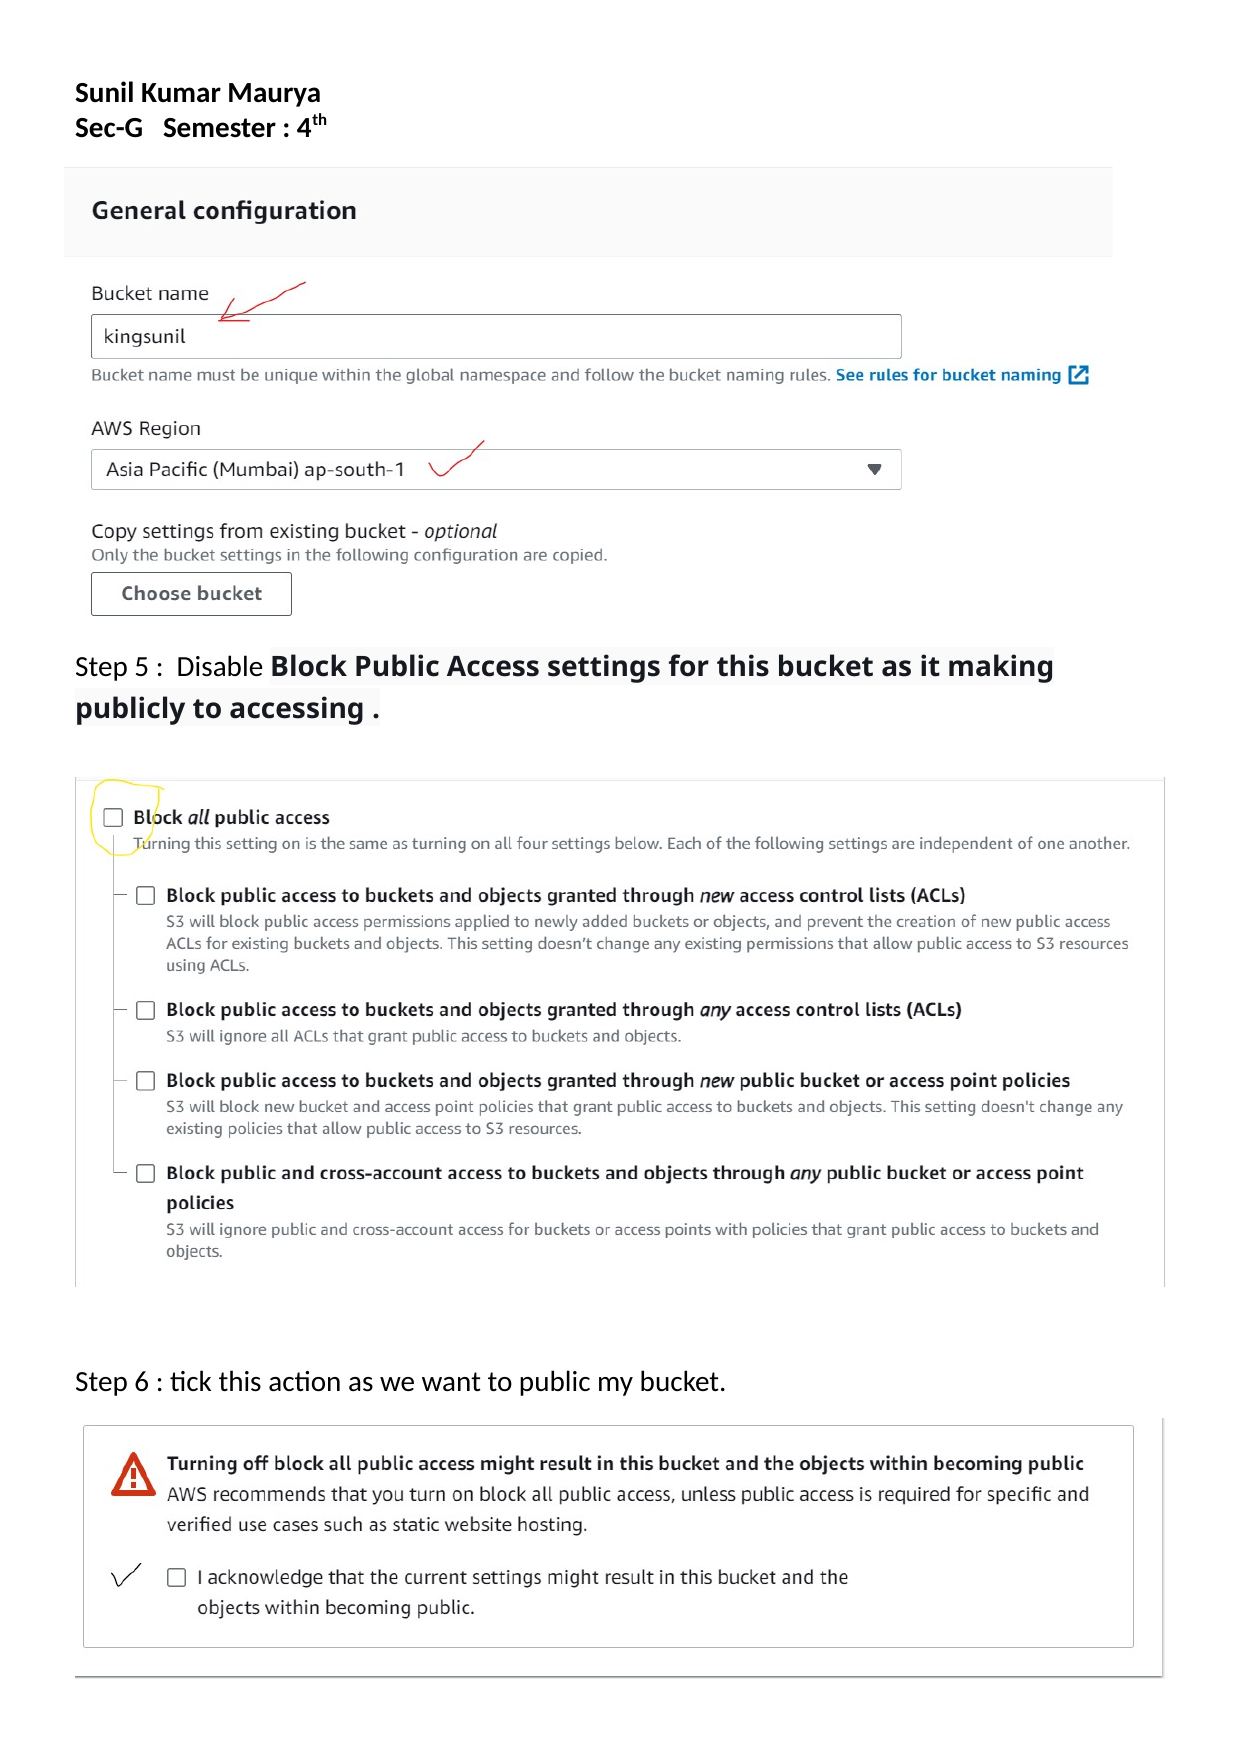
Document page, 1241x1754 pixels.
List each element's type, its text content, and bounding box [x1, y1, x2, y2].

picture [62, 167, 1113, 624]
picture [75, 776, 1166, 1287]
picture [75, 1418, 1166, 1679]
text Step 6 : tick this action as we want to public my bucket. [75, 1363, 1165, 1399]
